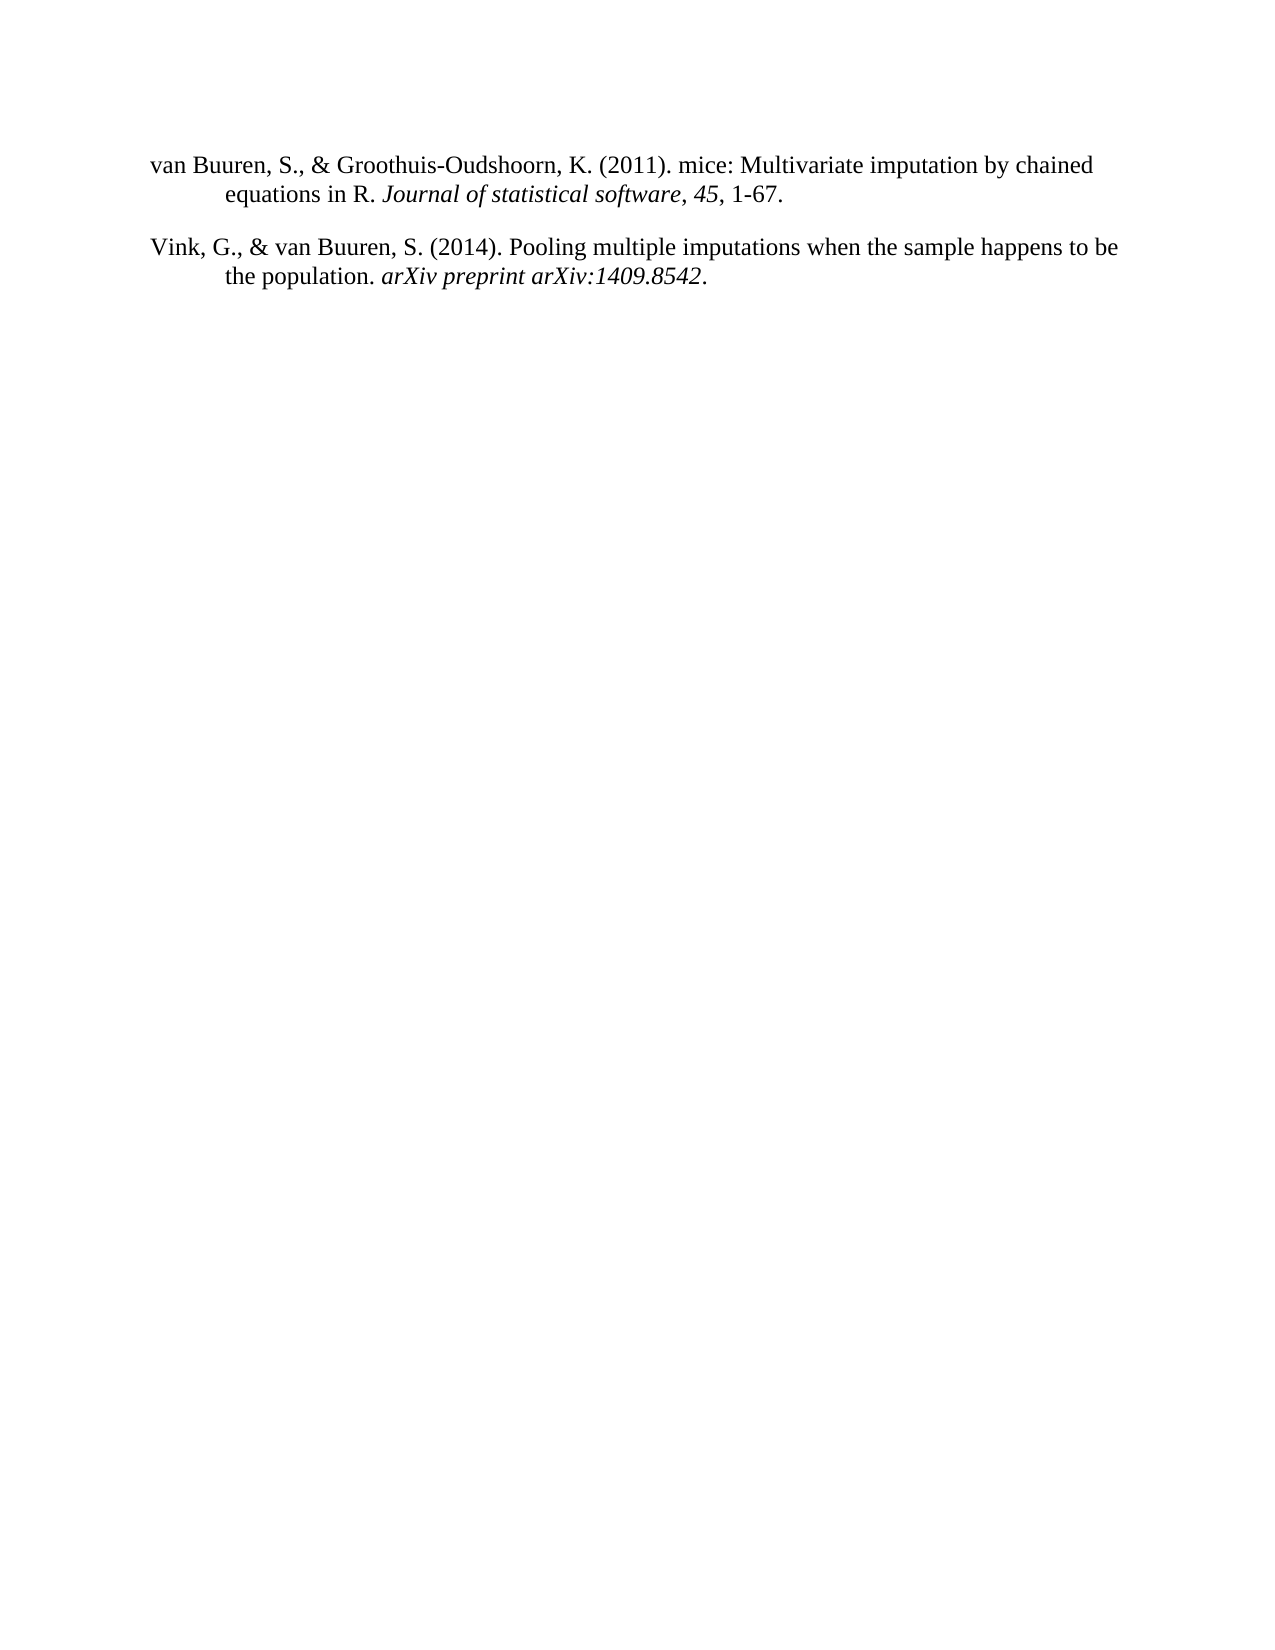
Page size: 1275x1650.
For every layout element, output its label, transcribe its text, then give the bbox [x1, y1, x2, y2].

text Vink, G., & van Buuren, S. (2014). Pooling multiple imputations when the sample happens to be the population. arXiv preprint arXiv:1409.8542. [150, 232, 1125, 290]
text van Buuren, S., & Groothuis-Oudshoorn, K. (2011). mice: Multivariate imputation by chained equations in R. Journal of statistical software, 45, 1-67. [150, 150, 1125, 207]
